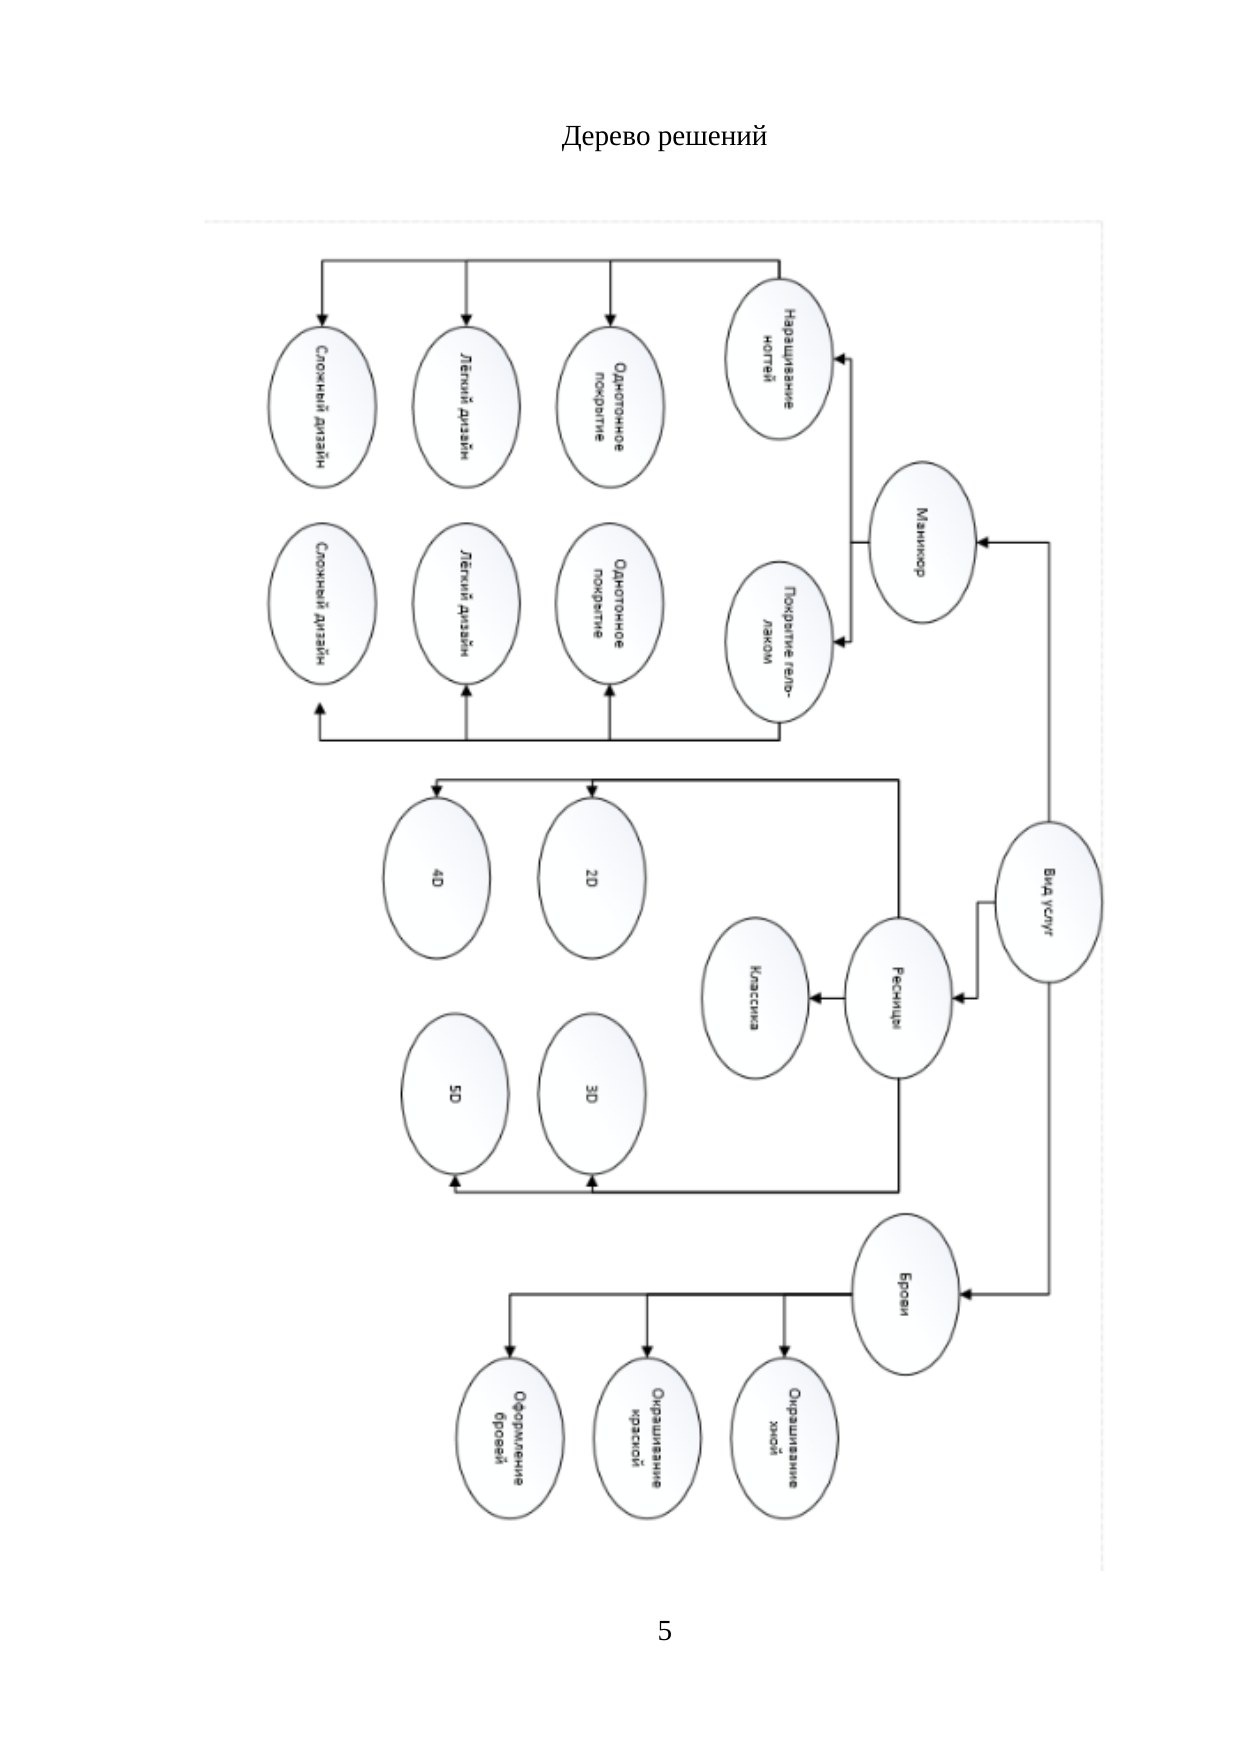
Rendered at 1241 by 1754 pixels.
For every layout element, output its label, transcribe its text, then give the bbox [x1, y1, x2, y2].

text Дерево решений [177, 118, 1152, 152]
picture [204, 218, 1125, 1571]
